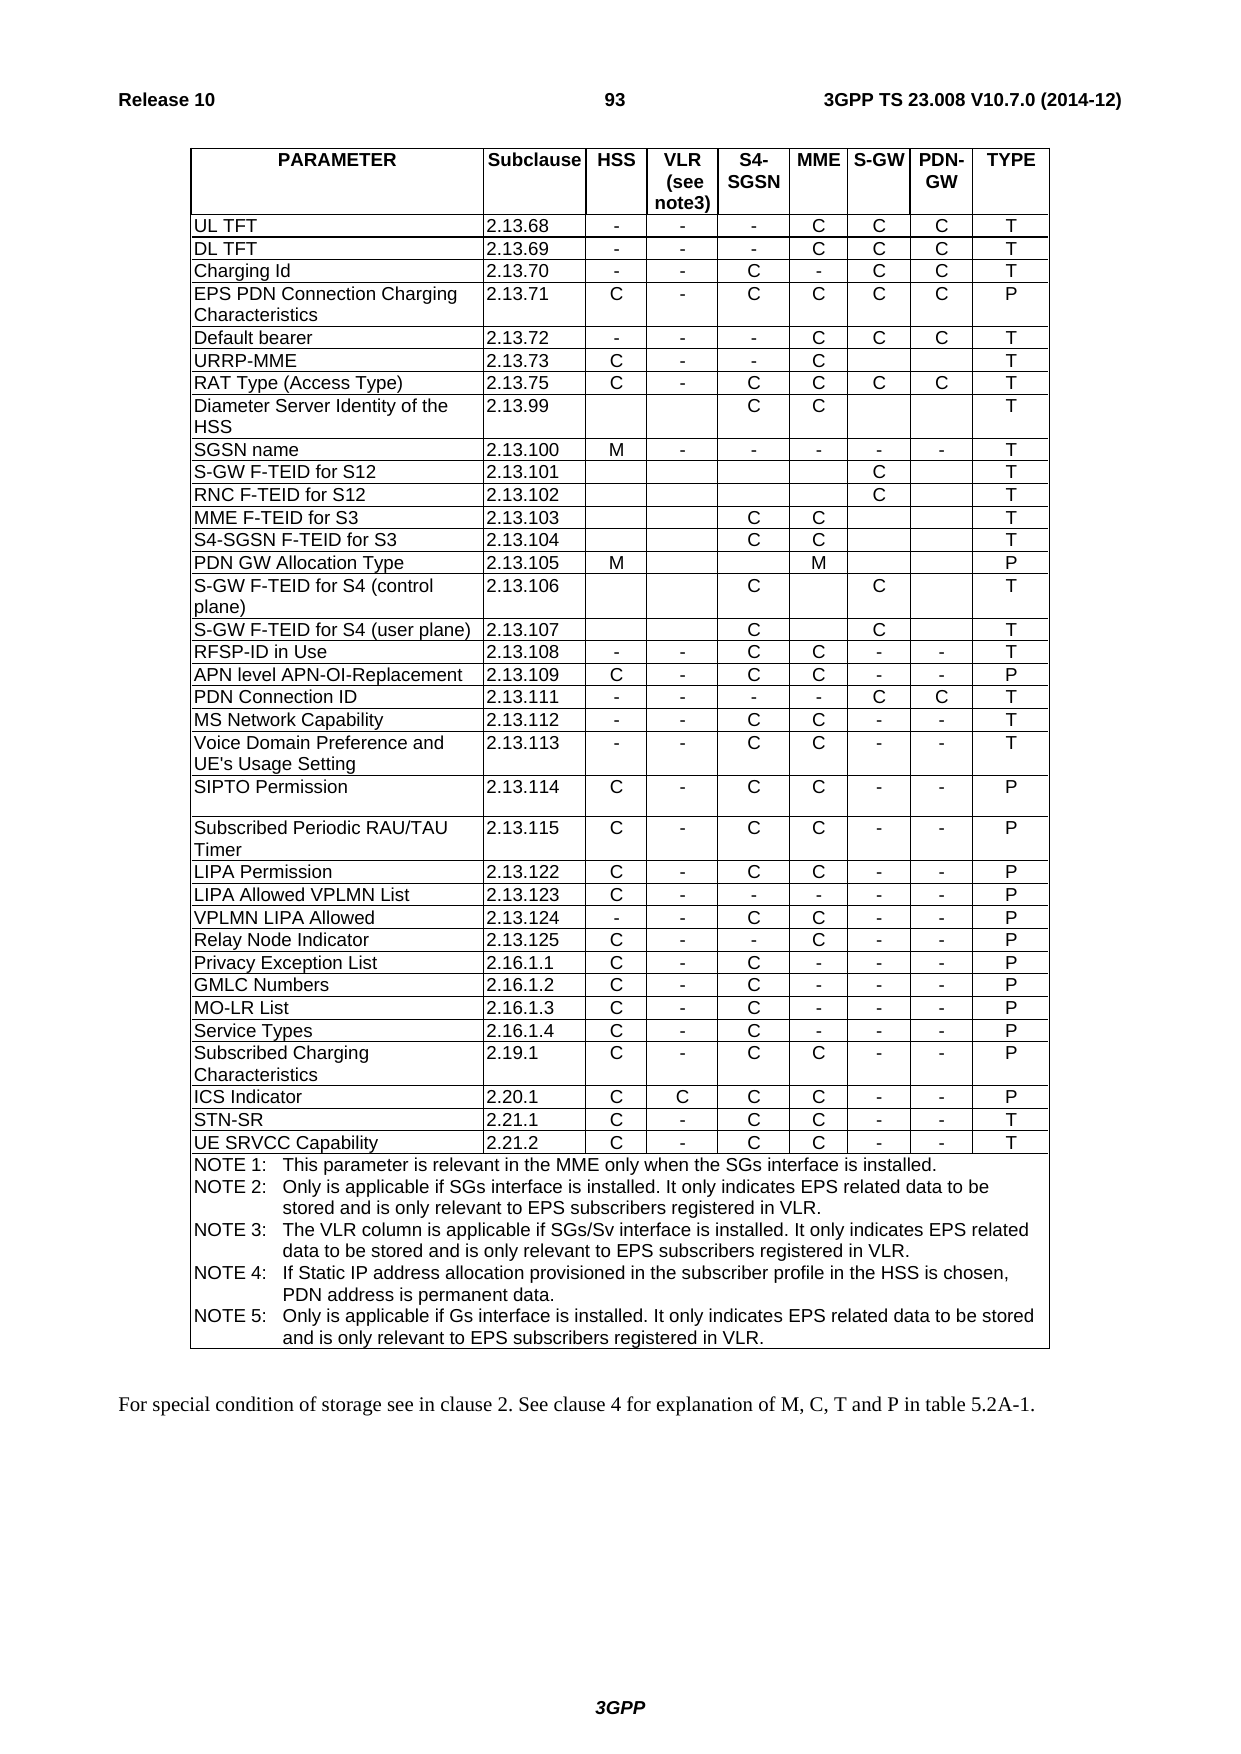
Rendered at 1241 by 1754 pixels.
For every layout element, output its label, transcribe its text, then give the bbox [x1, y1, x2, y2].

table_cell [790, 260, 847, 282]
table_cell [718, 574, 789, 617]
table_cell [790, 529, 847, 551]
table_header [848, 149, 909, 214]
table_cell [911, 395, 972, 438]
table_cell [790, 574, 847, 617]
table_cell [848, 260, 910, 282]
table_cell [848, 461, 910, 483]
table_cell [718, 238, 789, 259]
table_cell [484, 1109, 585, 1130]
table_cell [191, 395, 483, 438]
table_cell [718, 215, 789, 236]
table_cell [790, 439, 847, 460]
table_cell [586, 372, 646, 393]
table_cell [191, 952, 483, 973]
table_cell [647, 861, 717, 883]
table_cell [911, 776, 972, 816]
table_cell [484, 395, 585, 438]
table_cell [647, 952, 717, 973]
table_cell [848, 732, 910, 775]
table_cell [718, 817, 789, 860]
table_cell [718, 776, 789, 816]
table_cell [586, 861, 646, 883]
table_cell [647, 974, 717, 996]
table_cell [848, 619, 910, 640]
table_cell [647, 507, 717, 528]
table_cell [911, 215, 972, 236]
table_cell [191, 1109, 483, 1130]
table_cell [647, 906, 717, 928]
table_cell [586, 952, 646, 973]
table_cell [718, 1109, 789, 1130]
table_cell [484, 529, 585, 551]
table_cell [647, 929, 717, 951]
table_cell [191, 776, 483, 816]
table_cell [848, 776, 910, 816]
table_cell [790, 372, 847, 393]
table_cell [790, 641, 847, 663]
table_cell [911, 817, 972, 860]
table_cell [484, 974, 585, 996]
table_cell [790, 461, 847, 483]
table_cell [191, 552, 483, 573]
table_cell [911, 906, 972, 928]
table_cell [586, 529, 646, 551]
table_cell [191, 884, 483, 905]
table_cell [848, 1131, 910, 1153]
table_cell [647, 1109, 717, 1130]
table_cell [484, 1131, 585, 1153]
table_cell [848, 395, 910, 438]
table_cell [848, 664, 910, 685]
text For special condition of storage see in clause 2. See clause 4 for explanation of M, C, T and P in table 5.2A-1. [118, 1392, 1122, 1416]
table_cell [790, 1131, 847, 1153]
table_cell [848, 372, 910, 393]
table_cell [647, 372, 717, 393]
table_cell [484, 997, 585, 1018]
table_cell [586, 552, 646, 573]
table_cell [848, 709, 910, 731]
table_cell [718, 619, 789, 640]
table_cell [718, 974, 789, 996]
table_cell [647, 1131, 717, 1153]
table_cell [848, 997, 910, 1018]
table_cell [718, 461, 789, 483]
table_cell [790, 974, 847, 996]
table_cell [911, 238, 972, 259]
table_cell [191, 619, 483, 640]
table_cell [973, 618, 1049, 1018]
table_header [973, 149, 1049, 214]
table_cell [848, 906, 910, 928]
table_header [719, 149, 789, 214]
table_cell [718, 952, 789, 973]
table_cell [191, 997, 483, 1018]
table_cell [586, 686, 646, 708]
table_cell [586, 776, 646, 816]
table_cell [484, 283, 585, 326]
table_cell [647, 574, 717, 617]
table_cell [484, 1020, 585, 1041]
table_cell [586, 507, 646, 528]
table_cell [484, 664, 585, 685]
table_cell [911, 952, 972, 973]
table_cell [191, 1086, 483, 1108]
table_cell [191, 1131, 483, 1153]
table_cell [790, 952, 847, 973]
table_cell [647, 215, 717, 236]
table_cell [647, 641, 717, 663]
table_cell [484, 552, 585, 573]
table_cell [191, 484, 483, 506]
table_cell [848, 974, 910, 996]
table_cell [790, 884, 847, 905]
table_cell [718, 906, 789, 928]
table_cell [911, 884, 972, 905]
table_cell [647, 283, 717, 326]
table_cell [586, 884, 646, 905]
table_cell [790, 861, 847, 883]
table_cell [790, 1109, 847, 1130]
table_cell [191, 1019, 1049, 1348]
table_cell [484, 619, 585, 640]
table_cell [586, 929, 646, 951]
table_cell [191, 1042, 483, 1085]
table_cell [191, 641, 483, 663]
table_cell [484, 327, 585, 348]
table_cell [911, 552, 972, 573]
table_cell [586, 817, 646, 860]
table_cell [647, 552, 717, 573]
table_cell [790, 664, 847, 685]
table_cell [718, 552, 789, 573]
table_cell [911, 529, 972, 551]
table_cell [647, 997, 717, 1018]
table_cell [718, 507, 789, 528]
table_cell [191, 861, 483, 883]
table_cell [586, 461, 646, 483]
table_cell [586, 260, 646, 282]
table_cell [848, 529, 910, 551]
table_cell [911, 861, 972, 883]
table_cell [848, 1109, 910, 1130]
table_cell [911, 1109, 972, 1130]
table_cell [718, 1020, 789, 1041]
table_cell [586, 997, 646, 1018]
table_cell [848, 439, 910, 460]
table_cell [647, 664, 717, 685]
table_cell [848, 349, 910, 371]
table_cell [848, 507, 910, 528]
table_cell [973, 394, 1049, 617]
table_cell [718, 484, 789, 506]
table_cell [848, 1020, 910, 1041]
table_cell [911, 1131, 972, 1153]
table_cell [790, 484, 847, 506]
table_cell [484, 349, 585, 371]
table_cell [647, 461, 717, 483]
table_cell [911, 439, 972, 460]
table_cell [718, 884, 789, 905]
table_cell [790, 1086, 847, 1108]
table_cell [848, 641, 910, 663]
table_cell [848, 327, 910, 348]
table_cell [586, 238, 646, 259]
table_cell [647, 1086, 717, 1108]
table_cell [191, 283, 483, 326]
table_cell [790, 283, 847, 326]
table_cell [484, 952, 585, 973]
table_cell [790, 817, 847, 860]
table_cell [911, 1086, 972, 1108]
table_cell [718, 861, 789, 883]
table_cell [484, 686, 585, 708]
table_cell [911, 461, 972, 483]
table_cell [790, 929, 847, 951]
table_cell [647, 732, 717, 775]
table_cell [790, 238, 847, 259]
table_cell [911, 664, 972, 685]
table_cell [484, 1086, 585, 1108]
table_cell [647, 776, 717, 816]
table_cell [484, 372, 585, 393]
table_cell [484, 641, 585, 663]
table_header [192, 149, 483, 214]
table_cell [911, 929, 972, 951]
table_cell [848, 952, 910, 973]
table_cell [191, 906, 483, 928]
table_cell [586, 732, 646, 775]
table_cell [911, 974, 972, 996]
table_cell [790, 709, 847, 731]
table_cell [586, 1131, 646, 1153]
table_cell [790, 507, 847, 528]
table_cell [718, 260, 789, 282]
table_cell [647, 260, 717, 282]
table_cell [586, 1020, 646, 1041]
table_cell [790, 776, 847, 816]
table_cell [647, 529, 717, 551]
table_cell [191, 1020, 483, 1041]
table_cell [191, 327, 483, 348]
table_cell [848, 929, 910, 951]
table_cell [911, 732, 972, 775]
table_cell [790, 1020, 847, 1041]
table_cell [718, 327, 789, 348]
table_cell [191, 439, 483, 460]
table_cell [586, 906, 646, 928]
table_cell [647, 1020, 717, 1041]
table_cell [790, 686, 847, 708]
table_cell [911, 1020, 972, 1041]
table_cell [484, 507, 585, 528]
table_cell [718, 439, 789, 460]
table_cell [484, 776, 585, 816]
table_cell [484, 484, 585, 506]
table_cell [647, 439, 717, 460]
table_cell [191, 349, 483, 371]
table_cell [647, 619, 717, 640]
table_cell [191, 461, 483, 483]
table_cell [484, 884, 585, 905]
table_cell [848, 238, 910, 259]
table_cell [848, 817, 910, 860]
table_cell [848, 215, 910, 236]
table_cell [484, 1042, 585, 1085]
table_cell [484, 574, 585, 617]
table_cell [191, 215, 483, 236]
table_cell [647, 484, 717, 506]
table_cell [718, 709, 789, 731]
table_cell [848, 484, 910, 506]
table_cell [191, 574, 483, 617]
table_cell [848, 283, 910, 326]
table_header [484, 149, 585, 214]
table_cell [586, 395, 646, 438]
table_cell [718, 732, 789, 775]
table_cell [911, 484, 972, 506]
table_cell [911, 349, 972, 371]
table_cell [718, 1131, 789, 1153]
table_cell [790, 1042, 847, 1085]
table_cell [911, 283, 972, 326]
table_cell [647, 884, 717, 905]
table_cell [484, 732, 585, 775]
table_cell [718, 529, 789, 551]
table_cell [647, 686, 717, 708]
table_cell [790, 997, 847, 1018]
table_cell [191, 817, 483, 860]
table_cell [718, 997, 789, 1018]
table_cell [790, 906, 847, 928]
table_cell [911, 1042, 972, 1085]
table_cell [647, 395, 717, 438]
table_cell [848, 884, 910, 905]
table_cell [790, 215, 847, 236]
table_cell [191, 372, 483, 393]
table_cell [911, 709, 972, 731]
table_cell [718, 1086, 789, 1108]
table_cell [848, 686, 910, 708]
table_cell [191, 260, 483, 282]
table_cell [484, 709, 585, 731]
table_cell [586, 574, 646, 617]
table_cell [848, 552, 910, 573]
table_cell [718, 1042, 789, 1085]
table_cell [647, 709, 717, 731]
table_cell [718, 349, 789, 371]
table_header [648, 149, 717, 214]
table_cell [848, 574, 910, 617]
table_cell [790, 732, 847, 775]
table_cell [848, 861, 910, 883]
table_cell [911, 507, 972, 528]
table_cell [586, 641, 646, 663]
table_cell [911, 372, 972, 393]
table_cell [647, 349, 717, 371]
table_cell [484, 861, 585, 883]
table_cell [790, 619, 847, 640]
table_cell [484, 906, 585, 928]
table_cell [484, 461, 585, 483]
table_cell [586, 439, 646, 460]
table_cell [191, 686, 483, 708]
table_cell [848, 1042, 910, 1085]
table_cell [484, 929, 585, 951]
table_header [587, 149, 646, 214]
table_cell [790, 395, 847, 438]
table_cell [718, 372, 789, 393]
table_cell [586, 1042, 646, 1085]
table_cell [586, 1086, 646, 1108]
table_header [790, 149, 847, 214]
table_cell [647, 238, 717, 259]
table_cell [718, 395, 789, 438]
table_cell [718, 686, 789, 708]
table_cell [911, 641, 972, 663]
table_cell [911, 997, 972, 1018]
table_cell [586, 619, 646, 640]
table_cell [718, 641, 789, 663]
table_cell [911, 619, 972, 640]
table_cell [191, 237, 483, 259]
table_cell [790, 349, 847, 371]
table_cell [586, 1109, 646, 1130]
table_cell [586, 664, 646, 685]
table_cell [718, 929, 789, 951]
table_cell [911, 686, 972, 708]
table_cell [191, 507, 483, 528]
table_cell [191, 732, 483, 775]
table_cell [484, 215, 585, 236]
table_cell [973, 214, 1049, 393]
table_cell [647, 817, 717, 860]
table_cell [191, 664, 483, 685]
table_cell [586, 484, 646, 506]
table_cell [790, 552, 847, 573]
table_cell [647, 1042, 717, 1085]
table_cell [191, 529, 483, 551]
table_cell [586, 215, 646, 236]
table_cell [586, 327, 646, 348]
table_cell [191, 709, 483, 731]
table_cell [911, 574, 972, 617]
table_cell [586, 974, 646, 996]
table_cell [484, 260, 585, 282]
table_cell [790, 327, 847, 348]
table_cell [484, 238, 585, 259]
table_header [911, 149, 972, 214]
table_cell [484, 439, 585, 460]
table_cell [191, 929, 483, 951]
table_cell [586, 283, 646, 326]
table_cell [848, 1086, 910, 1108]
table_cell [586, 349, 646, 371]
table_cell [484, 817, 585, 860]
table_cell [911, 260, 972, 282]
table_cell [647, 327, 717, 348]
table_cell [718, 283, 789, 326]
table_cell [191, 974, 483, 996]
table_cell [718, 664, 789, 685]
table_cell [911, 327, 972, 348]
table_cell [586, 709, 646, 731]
